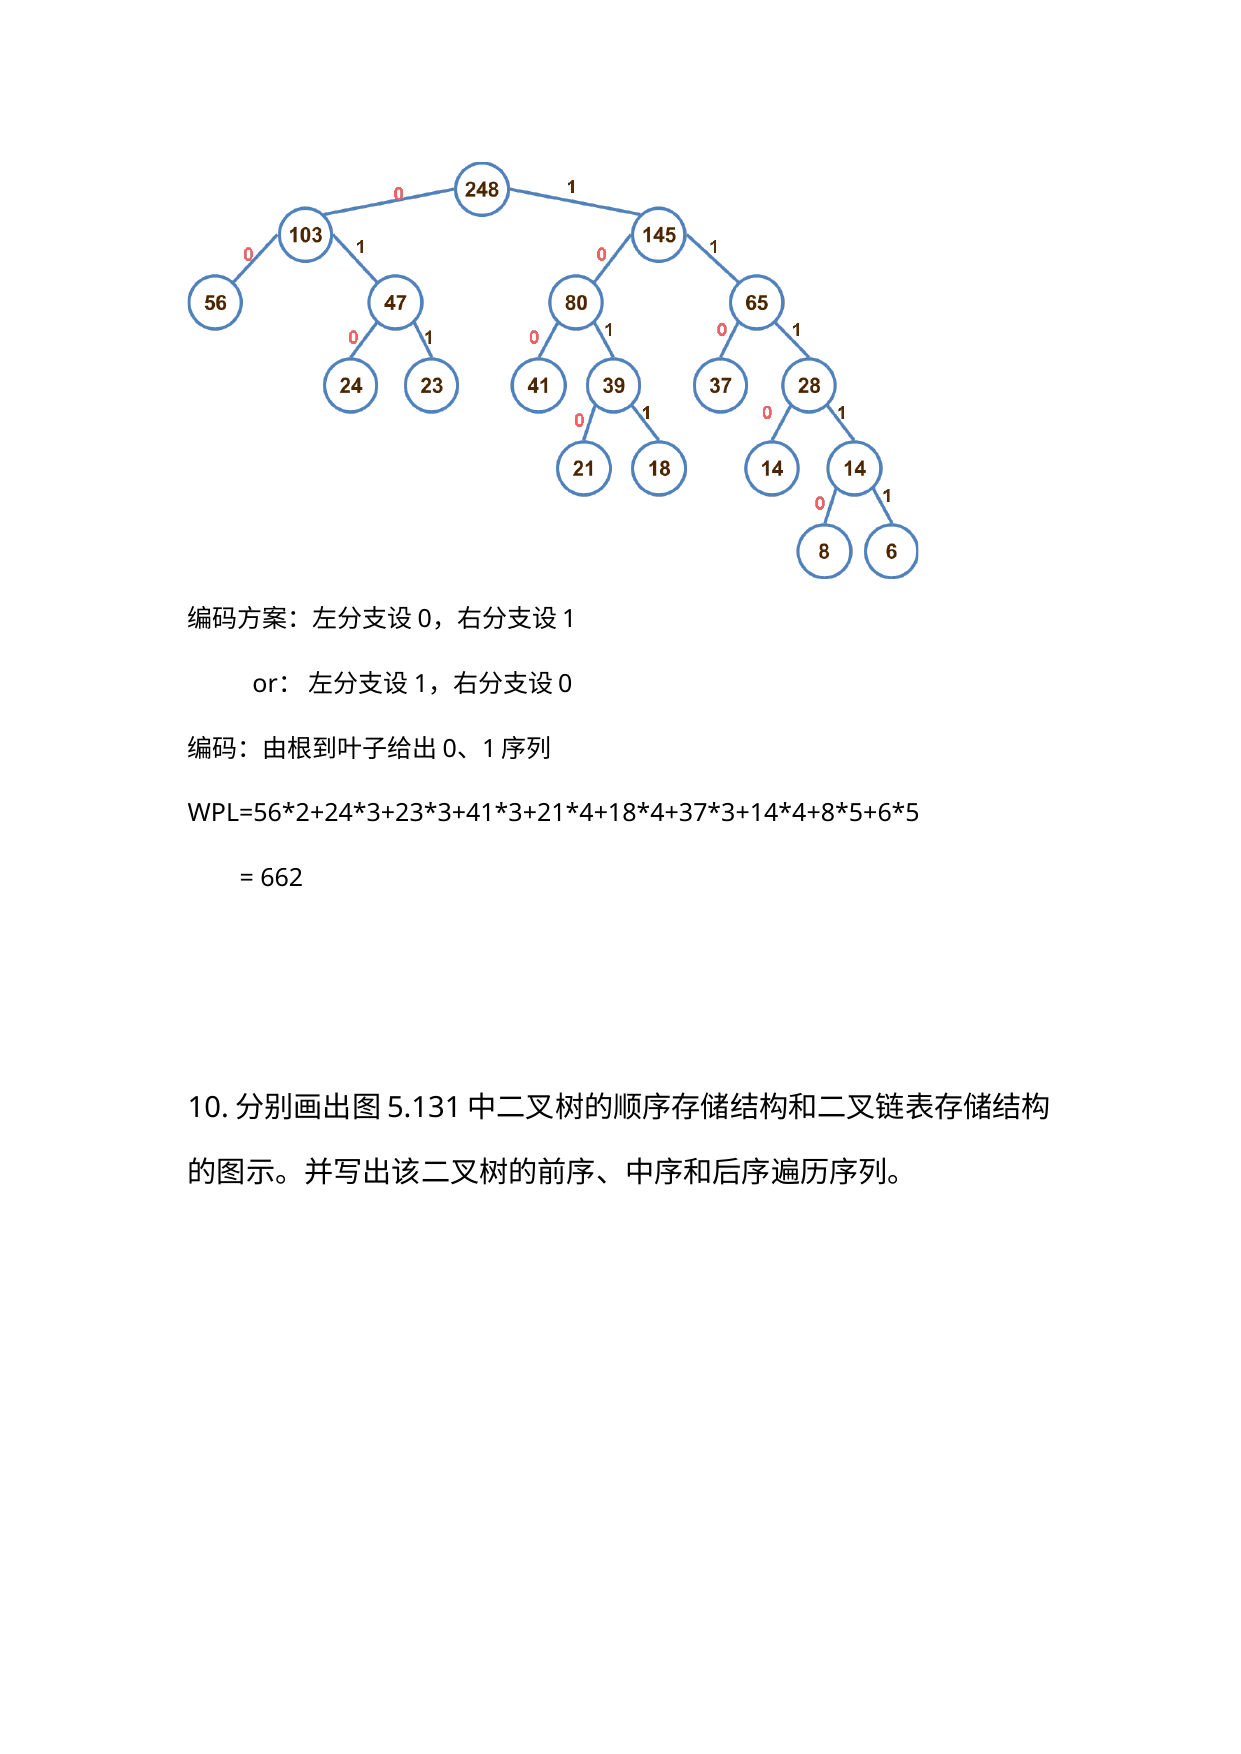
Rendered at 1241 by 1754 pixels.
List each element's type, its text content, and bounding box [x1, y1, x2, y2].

text 编码：由根到叶子给出0、1序列 [187, 714, 1053, 779]
picture [187, 162, 919, 579]
text 编码方案：左分支设0，右分支设1 [187, 584, 1053, 649]
text or： 左分支设1，右分支设0 [187, 649, 1053, 714]
text = 662 [187, 844, 1053, 909]
text 10. 分别画出图5.131中二叉树的顺序存储结构和二叉链表存储结构的图示。并写出该二叉树的前序、中序和后序遍历序列。 [187, 1072, 1053, 1202]
text WPL=56*2+24*3+23*3+41*3+21*4+18*4+37*3+14*4+8*5+6*5 [187, 779, 1053, 844]
